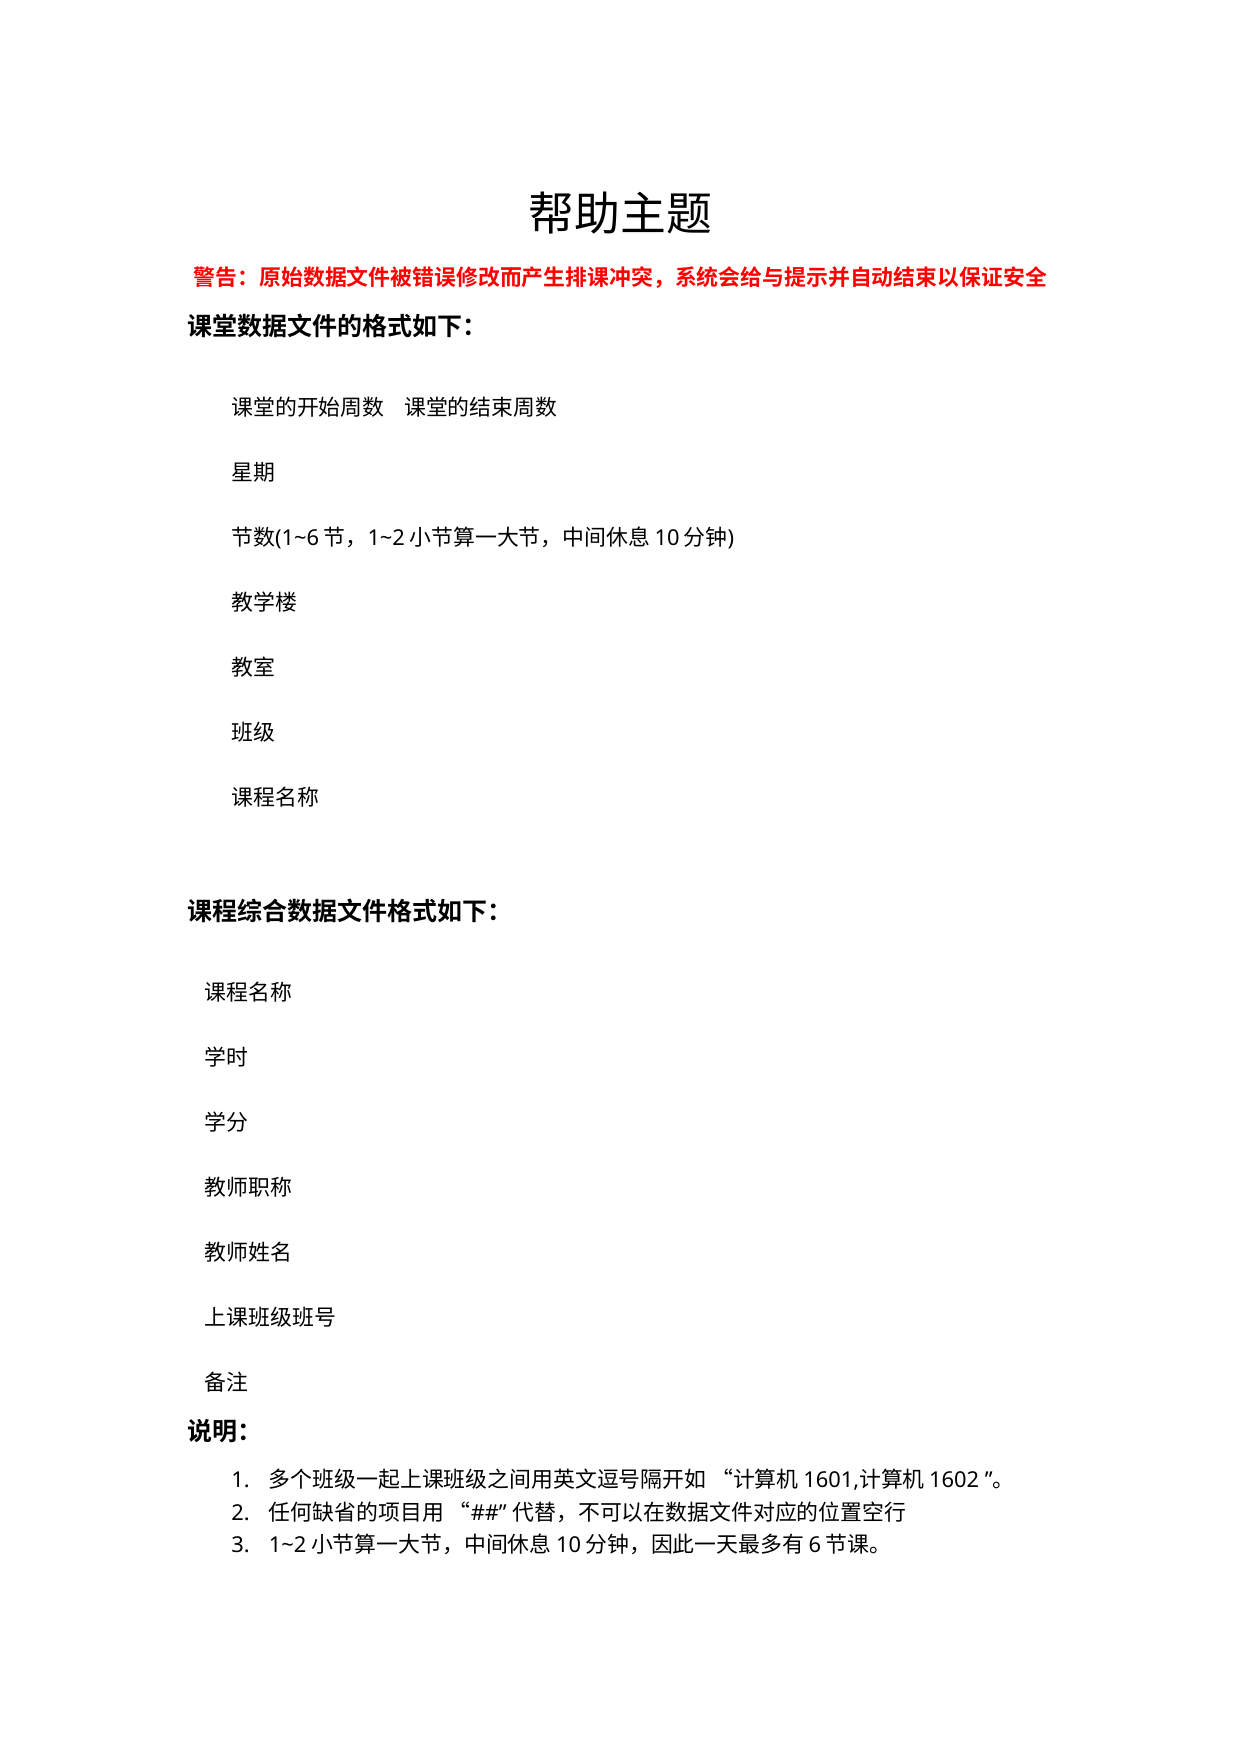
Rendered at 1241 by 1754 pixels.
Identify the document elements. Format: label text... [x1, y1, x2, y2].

text 班级 [187, 714, 1053, 747]
list 1~2小节算一大节，中间休息10分钟，因此一天最多有6节课。 [231, 1527, 1053, 1559]
text 上课班级班号 [187, 1299, 1053, 1332]
text 课程名称 [187, 779, 1053, 812]
text 学分 [187, 1104, 1053, 1137]
text 教师姓名 [187, 1234, 1053, 1267]
text 备注 [187, 1364, 1053, 1397]
text 课程名称 [187, 974, 1053, 1007]
text 课程综合数据文件格式如下： [187, 877, 1053, 942]
text 教室 [187, 649, 1053, 682]
text 学时 [187, 1039, 1053, 1072]
text 帮助主题 [187, 162, 1053, 259]
text 节数(1~6节，1~2小节算一大节，中间休息10分钟) [187, 519, 1053, 552]
text 教学楼 [187, 584, 1053, 617]
list 任何缺省的项目用 “##” 代替，不可以在数据文件对应的位置空行 [231, 1494, 1053, 1527]
list 多个班级一起上课班级之间用英文逗号隔开如 “计算机1601,计算机1602 ”。 [231, 1462, 1053, 1494]
text 教师职称 [187, 1169, 1053, 1202]
text 星期 [187, 454, 1053, 487]
text 课堂数据文件的格式如下： [187, 292, 1053, 357]
text 警告：原始数据文件被错误修改而产生排课冲突，系统会给与提示并自动结束以保证安全 [187, 259, 1053, 292]
text 说明： [187, 1397, 1053, 1462]
text 课堂的开始周数 课堂的结束周数 [187, 389, 1053, 422]
